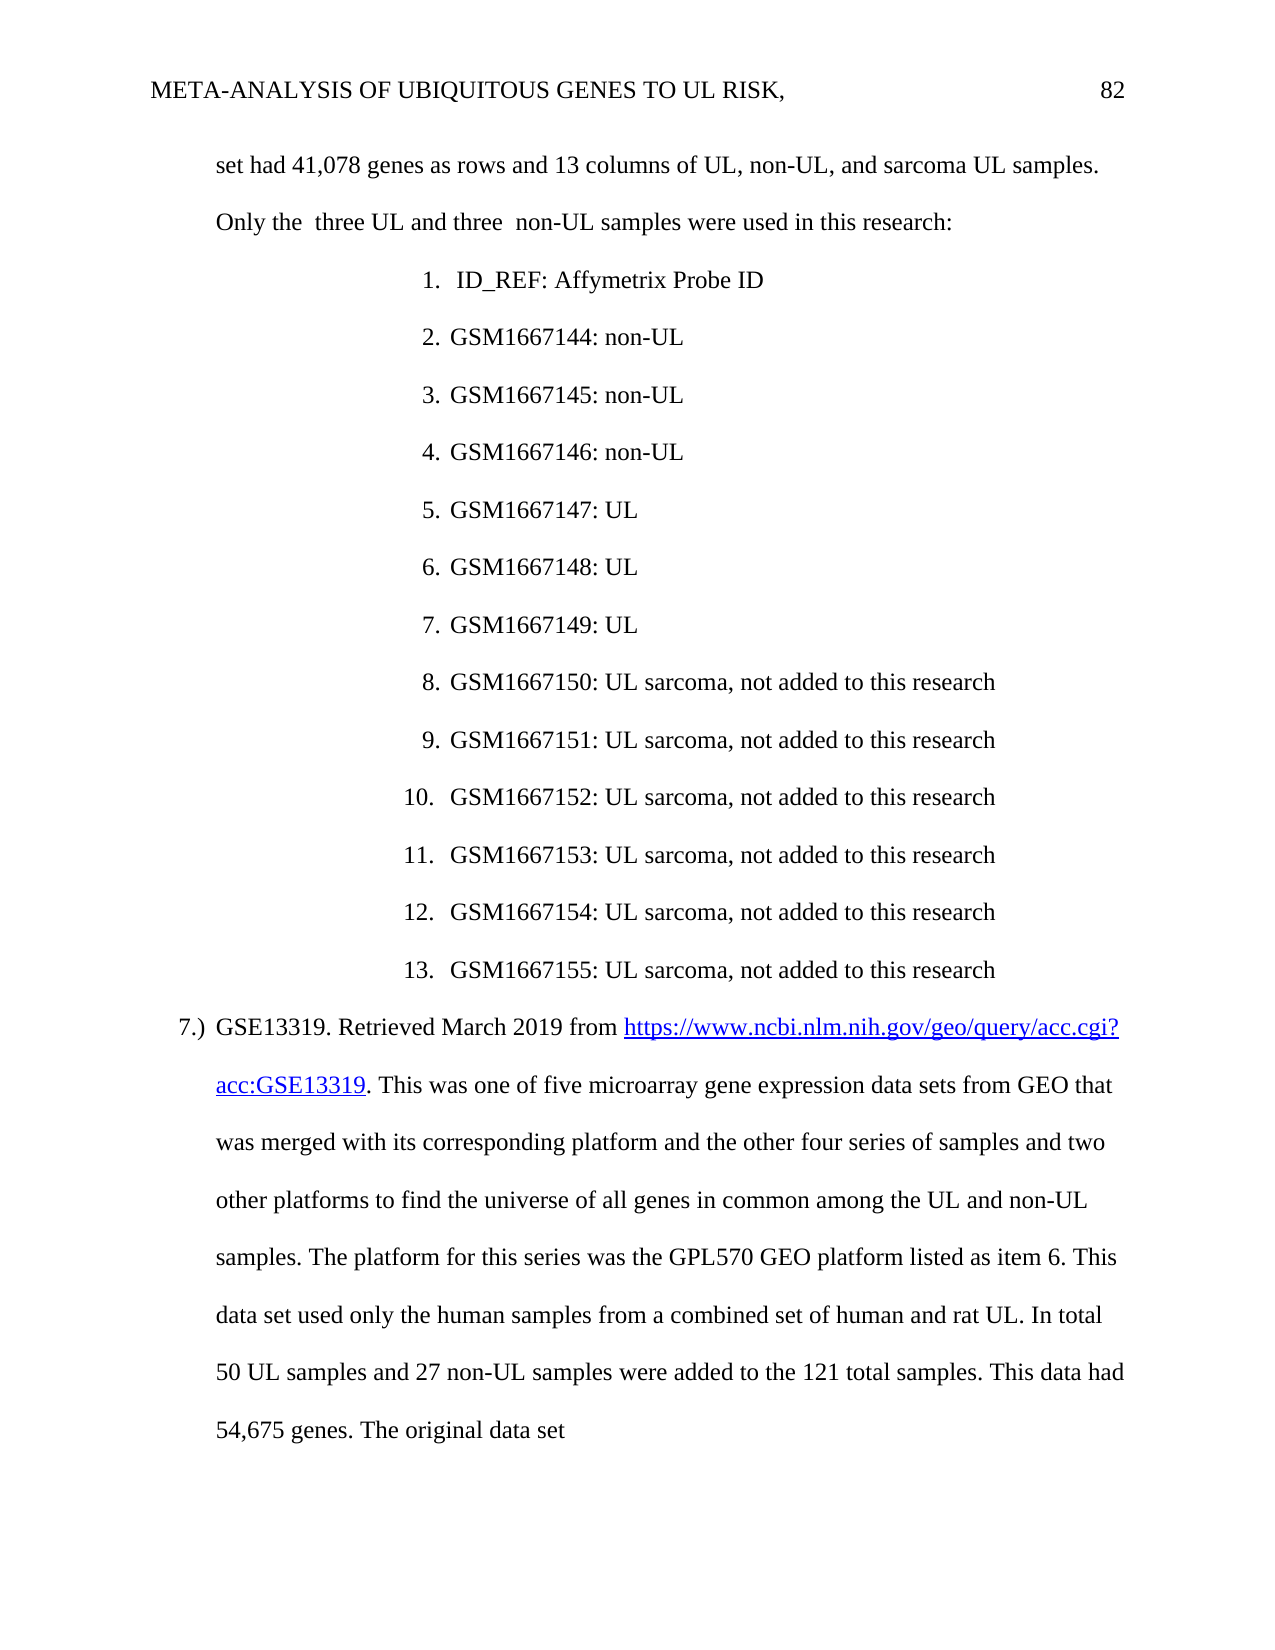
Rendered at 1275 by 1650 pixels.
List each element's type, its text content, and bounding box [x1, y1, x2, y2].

list GSM1667145: non-UL [422, 380, 1125, 409]
list GSM1667155: UL sarcoma, not added to this research [403, 955, 1125, 984]
list GSM1667150: UL sarcoma, not added to this research [422, 667, 1125, 696]
list GSM1667146: non-UL [422, 437, 1125, 466]
list GSM1667153: UL sarcoma, not added to this research [403, 840, 1125, 869]
list GSM1667151: UL sarcoma, not added to this research [422, 725, 1125, 754]
list GSM1667147: UL [422, 495, 1125, 524]
list GSM1667152: UL sarcoma, not added to this research [403, 782, 1125, 811]
list GSM1667144: non-UL [422, 322, 1125, 351]
list GSM1667149: UL [422, 610, 1125, 639]
list GSM1667148: UL [422, 552, 1125, 581]
list set had 41,078 genes as rows and 13 columns of UL, non-UL, and sarcoma UL samples. Only the three UL and three non-UL samples were used in this research: [216, 150, 1125, 236]
list ID_REF: Affymetrix Probe ID [422, 265, 1125, 294]
list GSM1667154: UL sarcoma, not added to this research [403, 897, 1125, 926]
list GSE13319. Retrieved March 2019 from https://www.ncbi.nlm.nih.gov/geo/query/acc.cgi?acc:GSE13319. This was one of five microarray gene expression data sets from GEO that was merged with its corresponding platform and the other four series of samples and two other platforms to find the universe of all genes in common among the UL and non-UL samples. The platform for this series was the GPL570 GEO platform listed as item 6. This data set used only the human samples from a combined set of human and rat UL. In total 50 UL samples and 27 non-UL samples were added to the 121 total samples. This data had 54,675 genes. The original data set [178, 1012, 1125, 1444]
